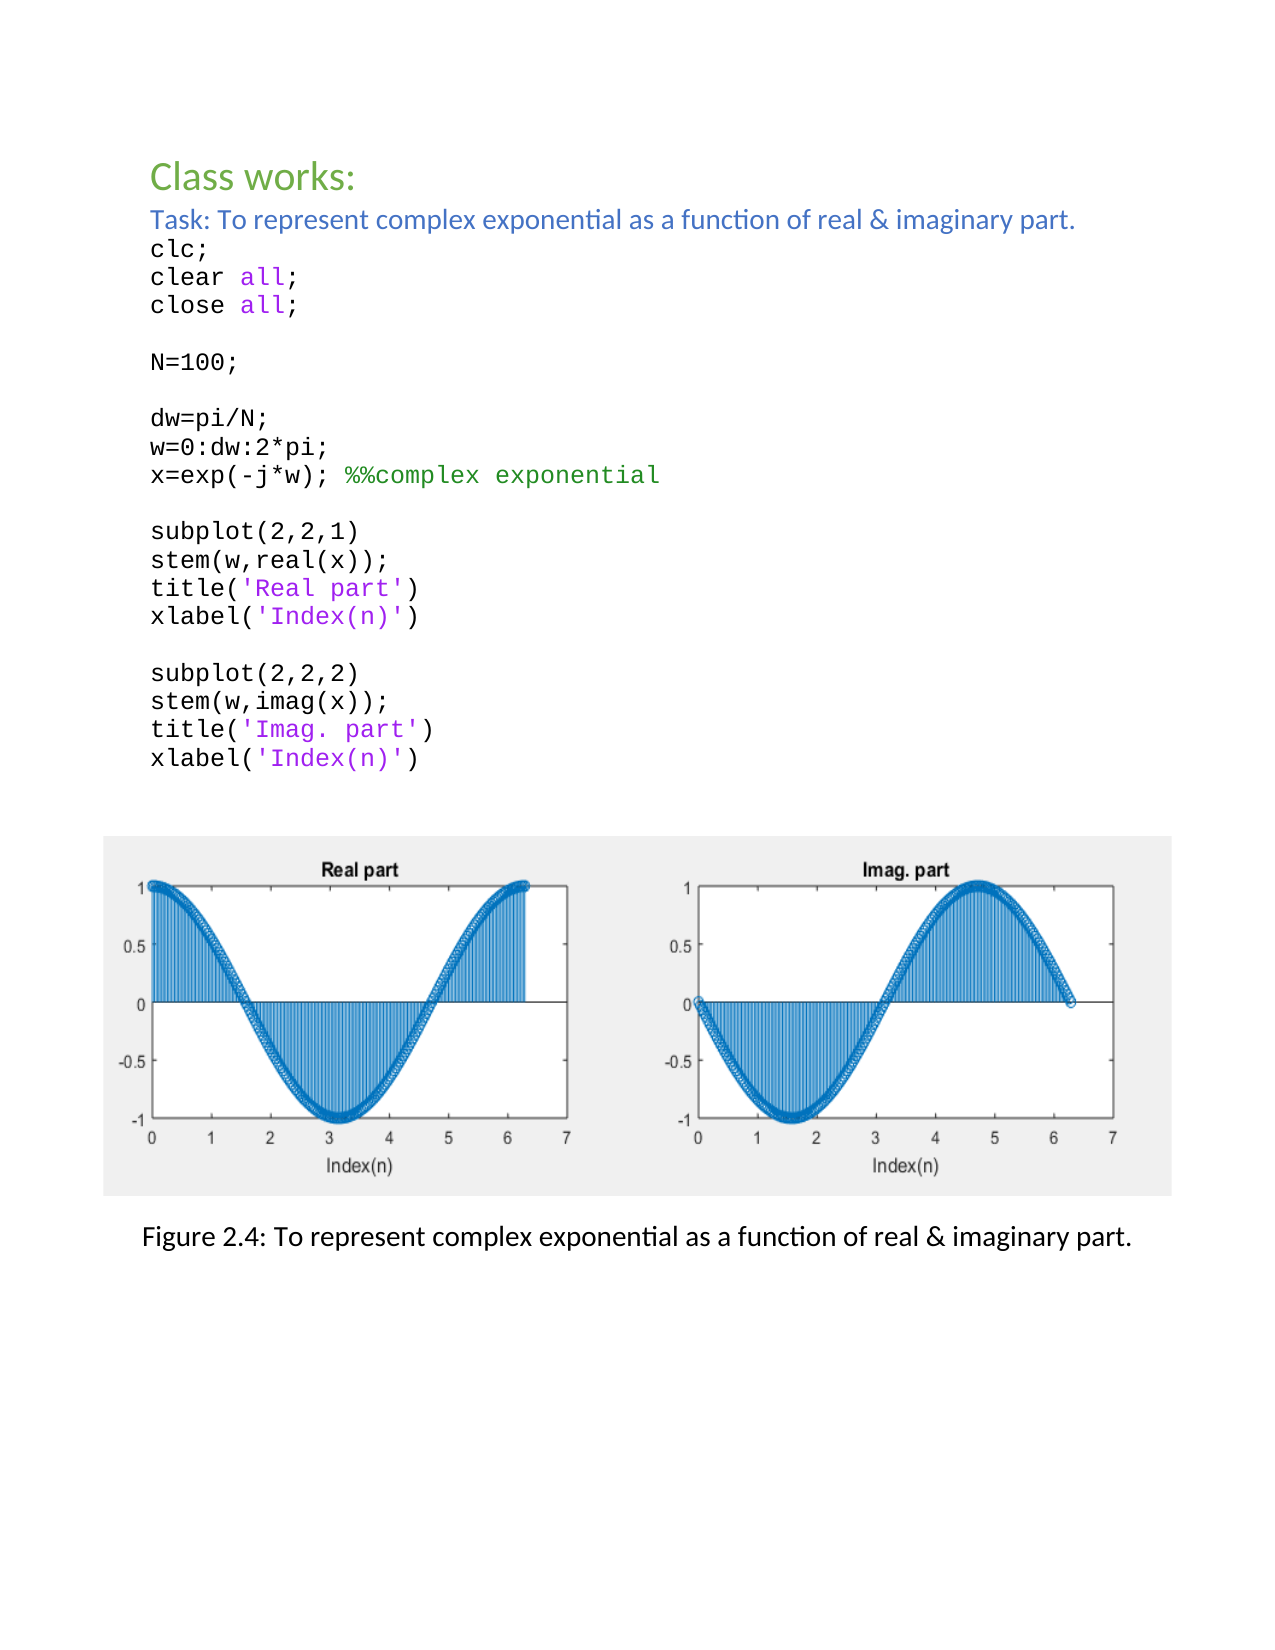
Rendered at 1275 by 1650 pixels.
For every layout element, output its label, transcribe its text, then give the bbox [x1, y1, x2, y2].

text xlabel('Index(n)') [150, 745, 1125, 773]
text xlabel('Index(n)') [150, 604, 1125, 632]
text w=0:dw:2*pi; [150, 434, 1125, 462]
picture [103, 836, 1172, 1196]
text title('Imag. part') [150, 717, 1125, 745]
text stem(w,imag(x)); [150, 688, 1125, 717]
text stem(w,real(x)); [150, 547, 1125, 576]
text title('Real part') [150, 576, 1125, 604]
text dw=pi/N; [150, 406, 1125, 434]
text subplot(2,2,2) [150, 660, 1125, 688]
text Task: To represent complex exponential as a function of real & imaginary part. [150, 201, 1125, 236]
text x=exp(-j*w); %%complex exponential [150, 462, 1125, 491]
text clc; [150, 236, 1125, 265]
text clear all; [150, 265, 1125, 293]
text close all; [150, 293, 1125, 321]
text subplot(2,2,1) [150, 519, 1125, 547]
text N=100; [150, 349, 1125, 378]
text Class works: [150, 150, 1125, 201]
